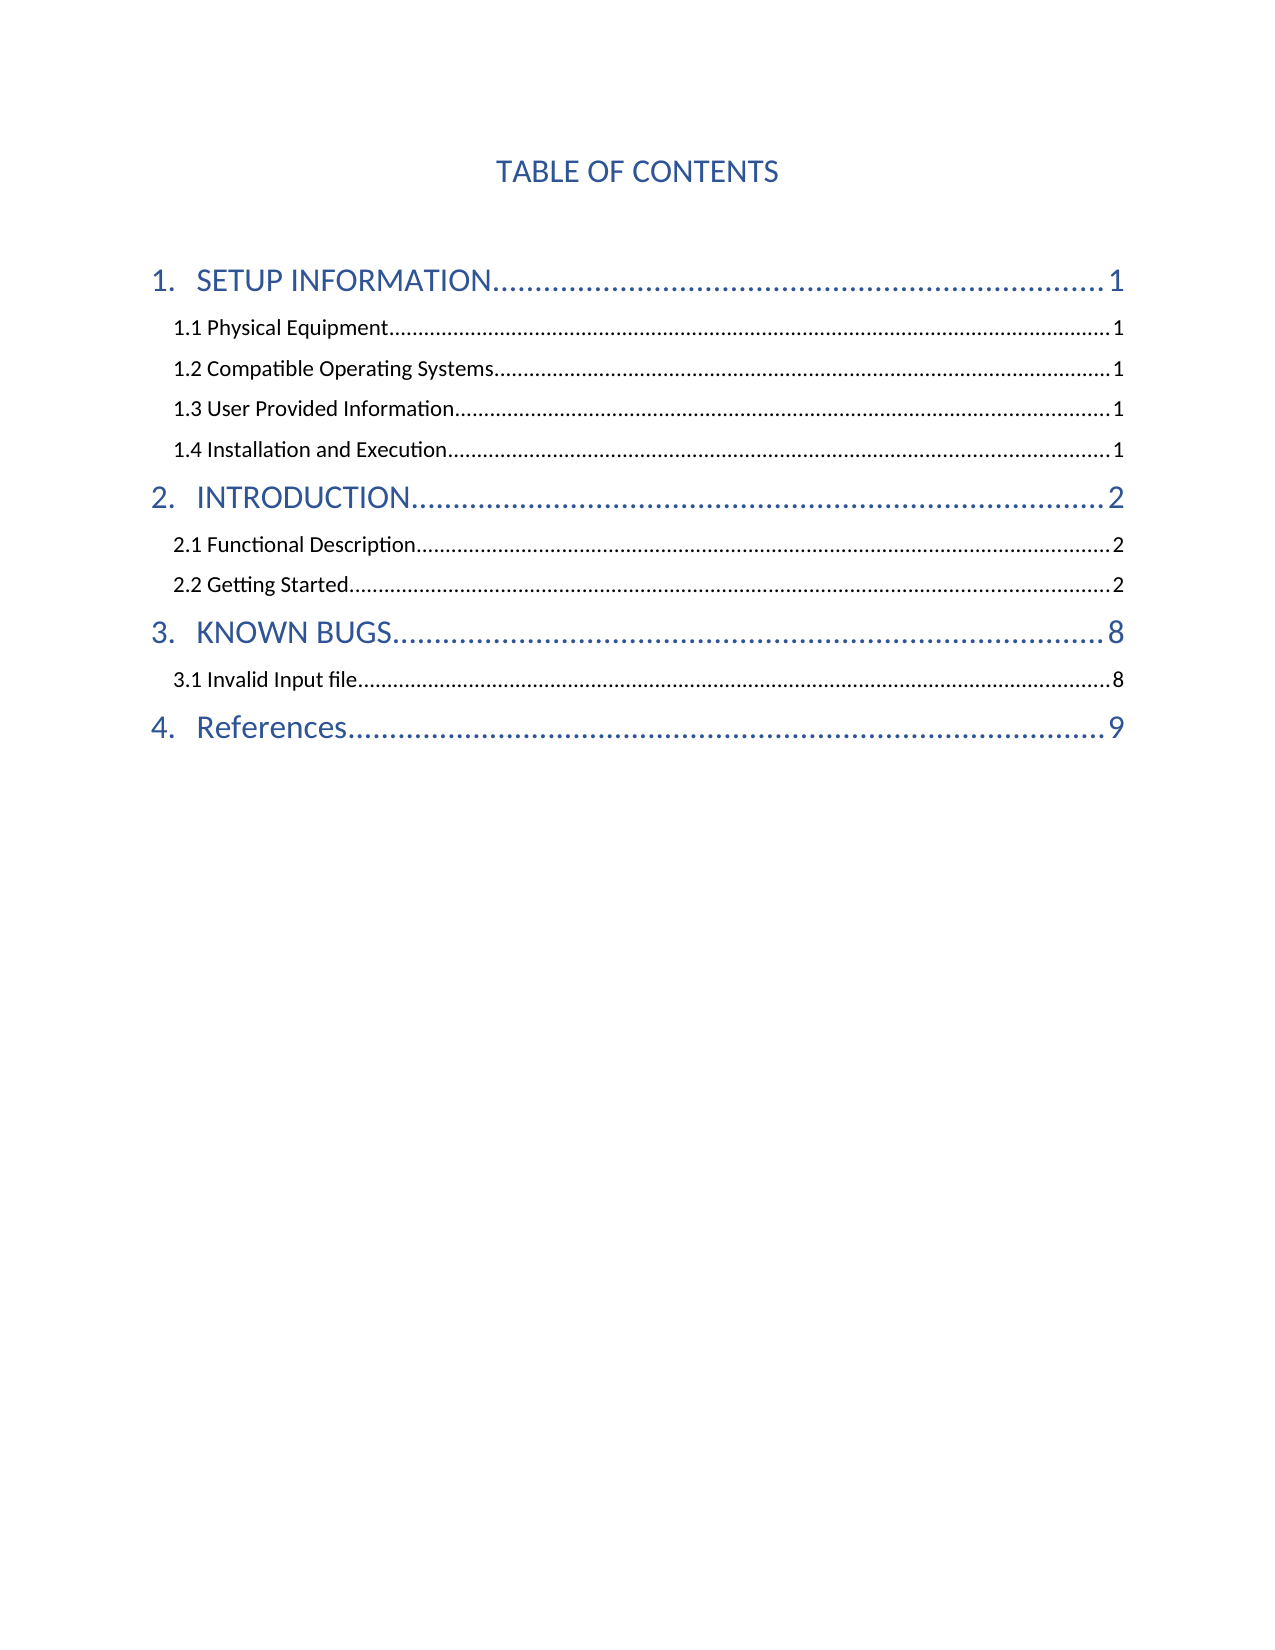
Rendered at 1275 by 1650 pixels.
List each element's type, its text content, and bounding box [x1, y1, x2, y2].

text 1.4 Installation and Execution 1 [173, 435, 1125, 463]
text 1.2 Compatible Operating Systems 1 [173, 354, 1125, 382]
text 2.1 Functional Description 2 [173, 530, 1125, 558]
text 1.1 Physical Equipment 1 [173, 313, 1125, 341]
text 2.2 Getting Started 2 [173, 571, 1125, 599]
text 1. SETUP INFORMATION 1 [150, 259, 1125, 299]
text TABLE OF CONTENTS [150, 150, 1125, 191]
text 1.3 User Provided Information 1 [173, 394, 1125, 422]
text 3.1 Invalid Input file 8 [173, 666, 1125, 694]
text 3. KNOWN BUGS 8 [150, 611, 1125, 652]
text 2. INTRODUCTION 2 [150, 476, 1125, 516]
text 4. References 9 [150, 706, 1125, 747]
